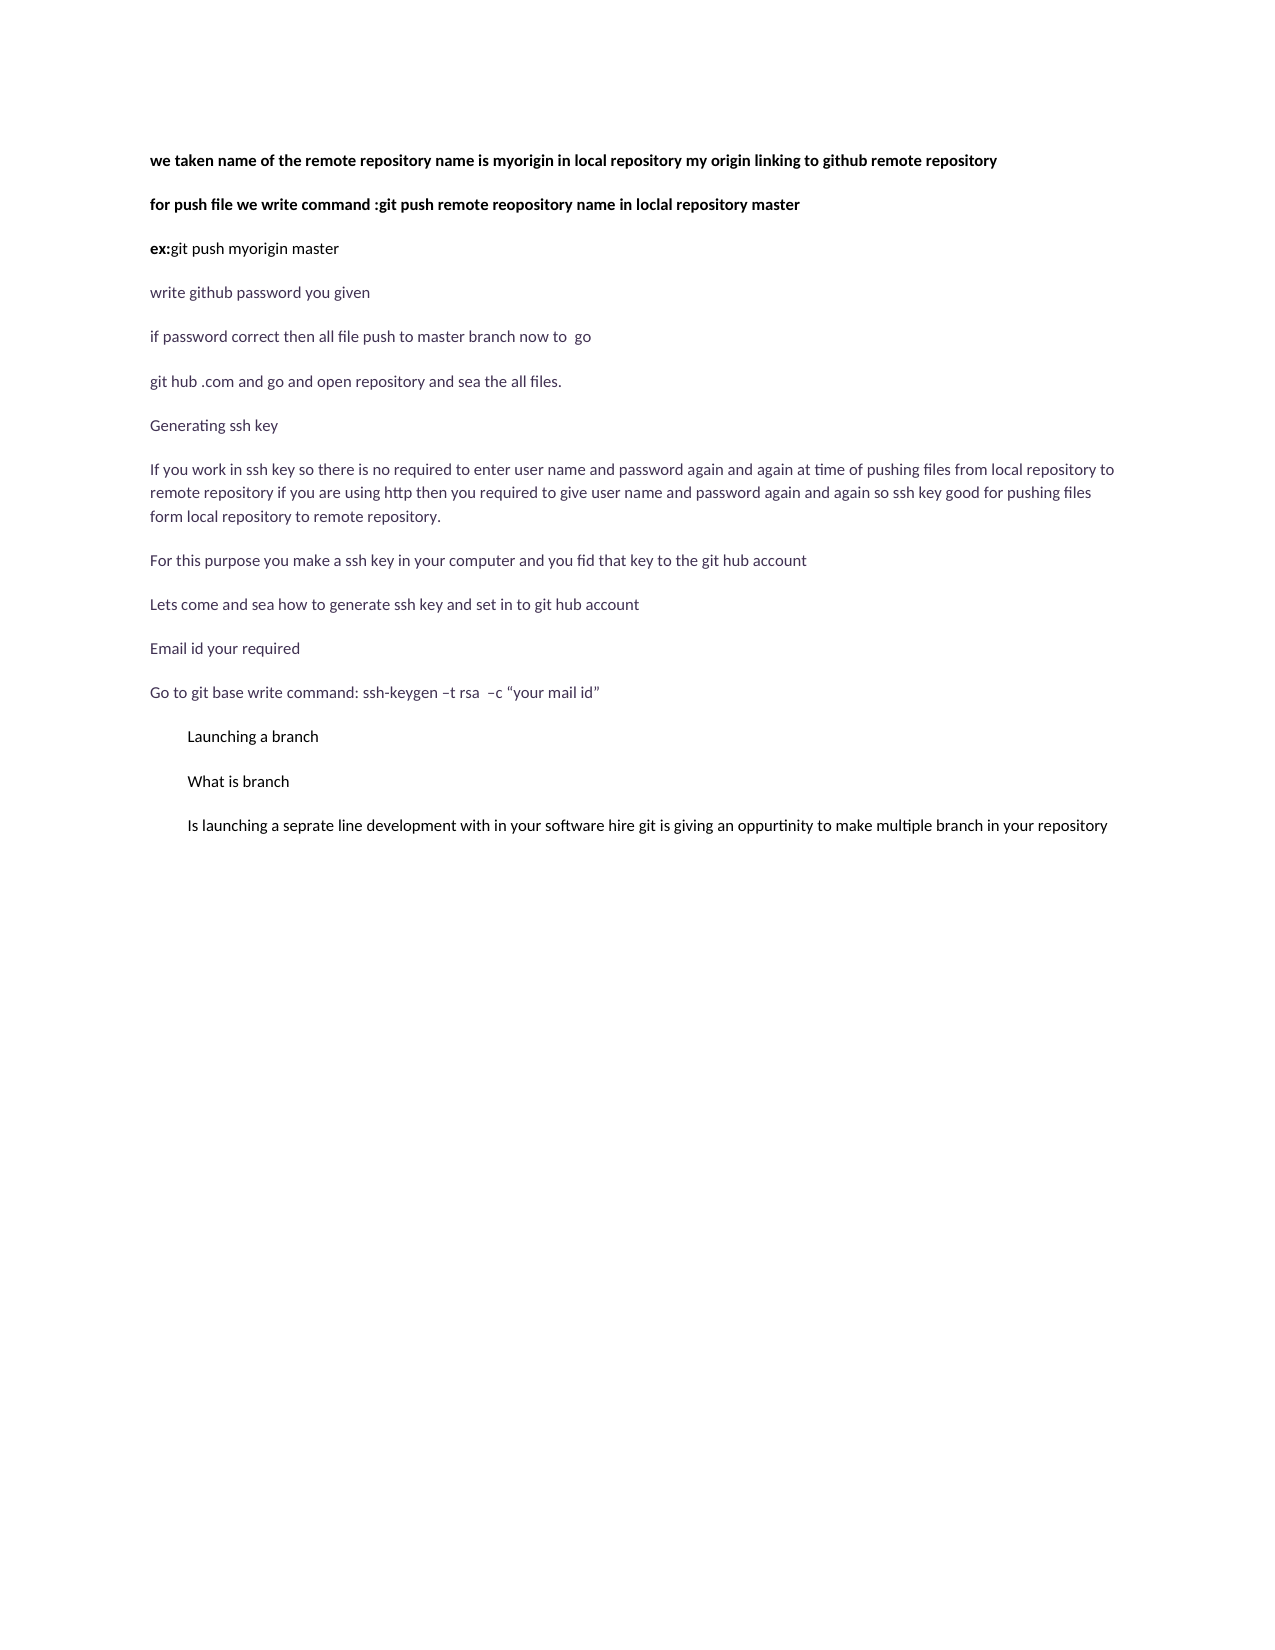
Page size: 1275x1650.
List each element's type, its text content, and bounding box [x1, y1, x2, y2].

text Go to git base write command: ssh-keygen –t rsa –c “your mail id” [150, 682, 1125, 703]
text What is branch [187, 771, 1125, 791]
text Lets come and sea how to generate ssh key and set in to git hub account [150, 594, 1125, 614]
text ex:git push myorigin master [150, 238, 1125, 259]
text For this purpose you make a ssh key in your computer and you fid that key to the git hub account [150, 550, 1125, 570]
text Launching a branch [187, 727, 1125, 747]
text Generating ssh key [150, 415, 1125, 435]
text if password correct then all file push to master branch now to go [150, 327, 1125, 347]
text Email id your required [150, 638, 1125, 659]
text for push file we write command :git push remote reopository name in loclal repository master [150, 194, 1125, 214]
text Is launching a seprate line development with in your software hire git is giving an oppurtinity to make multiple branch in your repository [187, 815, 1125, 835]
text If you work in ssh key so there is no required to enter user name and password again and again at time of pushing files from local repository to remote repository if you are using http then you required to give user name and password again and again so ssh key good for pushing files form local repository to remote repository. [150, 459, 1125, 526]
text write github password you given [150, 282, 1125, 303]
text we taken name of the remote repository name is myorigin in local repository my origin linking to github remote repository [150, 150, 1125, 170]
text git hub .com and go and open repository and sea the all files. [150, 371, 1125, 391]
